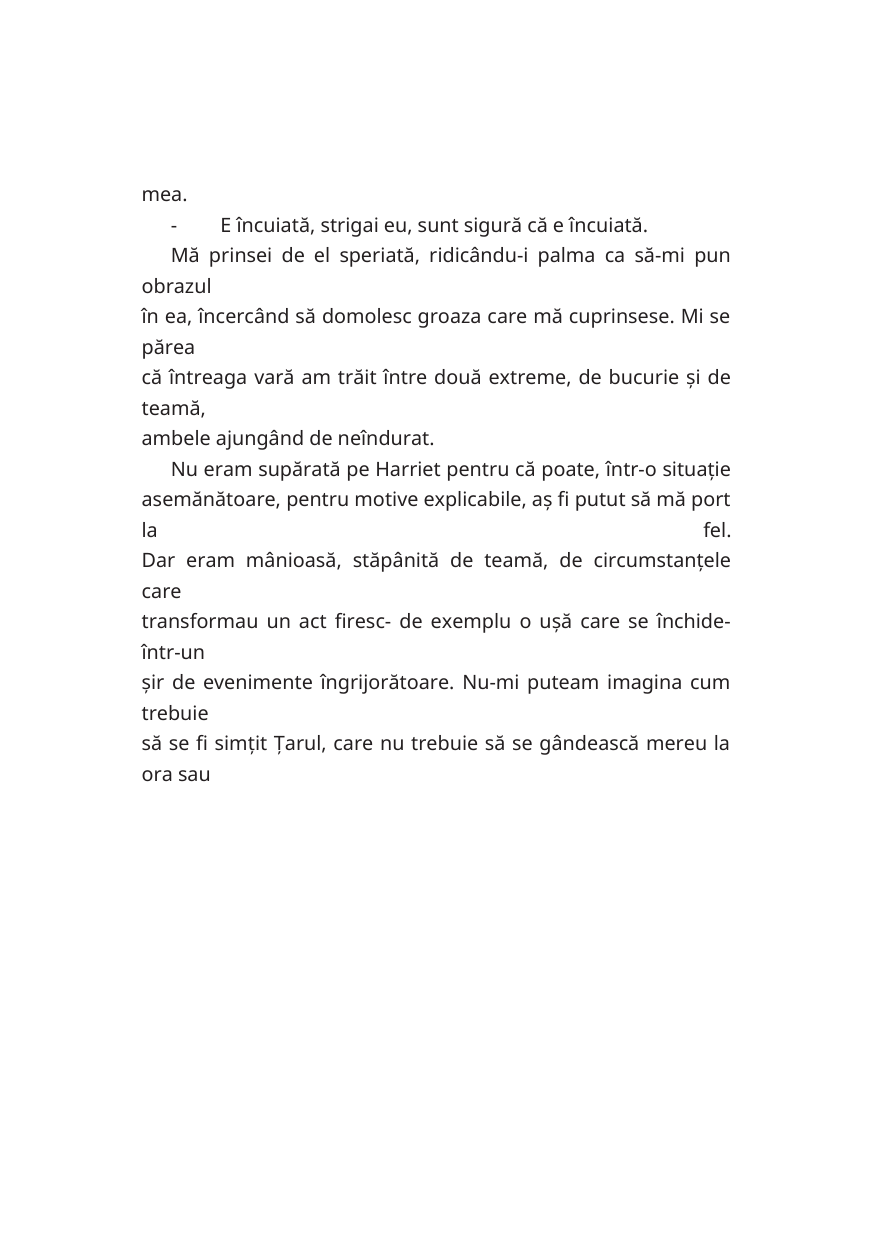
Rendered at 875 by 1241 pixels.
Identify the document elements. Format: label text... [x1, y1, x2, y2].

list E încuiată, strigai eu, sunt sigură că e încuiată. [141, 208, 733, 238]
text Mă prinsei de el speriată, ridicându-i palma ca să-mi pun obrazul în ea, încercând să domolesc groaza care mă cuprinsese. Mi se părea că întreaga vară am trăit între două extreme, de bucurie şi de teamă, ambele ajungând de neîndurat. [141, 238, 731, 452]
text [141, 177, 731, 208]
text Nu eram supărată pe Harriet pentru că poate, într-o situaţie asemănătoare, pentru motive explicabile, aş fi putut să mă port la fel. Dar eram mânioasă, stăpânită de teamă, de circumstanţele care transformau un act firesc- de exemplu o uşă care se închide- într-un şir de evenimente îngrijorătoare. Nu-mi puteam imagina cum trebuie să se fi simţit Ţarul, care nu trebuie să se gândească mereu la ora saulocul în care se află, care nu trebuie să fie responsabil în faţa nimănui. Până în clipa în care nu vorbi, uitasem că, pentru el, doamna Biggs avea aceeaşi poziţie ca mama pentru mine. [141, 452, 731, 787]
